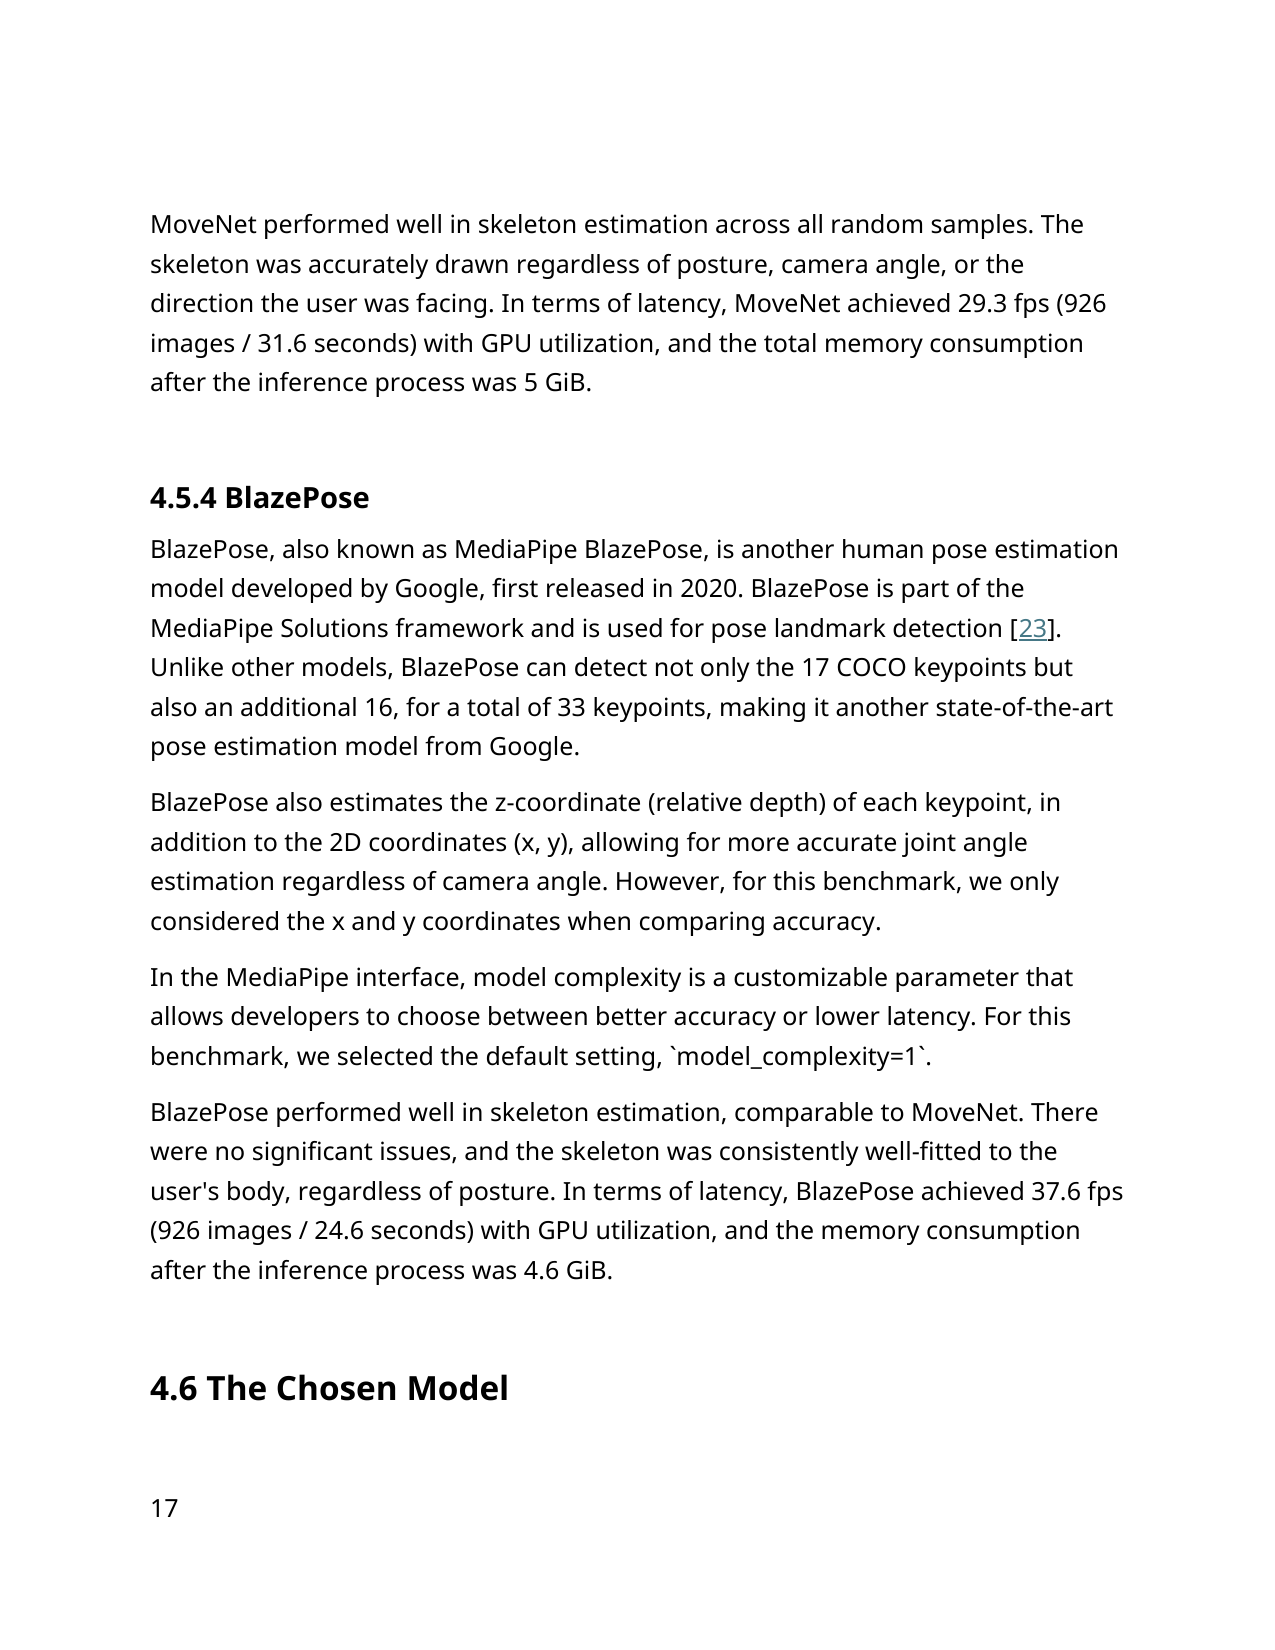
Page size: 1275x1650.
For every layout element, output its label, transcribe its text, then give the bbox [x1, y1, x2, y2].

subtitle 4.5.4 BlazePose [150, 477, 1125, 517]
text BlazePose performed well in skeleton estimation, comparable to MoveNet. There were no significant issues, and the skeleton was consistently well-fitted to the user's body, regardless of posture. In terms of latency, BlazePose achieved 37.6 fps (926 images / 24.6 seconds) with GPU utilization, and the memory consumption after the inference process was 4.6 GiB. [150, 1094, 1125, 1287]
text MoveNet performed well in skeleton estimation across all random samples. The skeleton was accurately drawn regardless of posture, camera angle, or the direction the user was facing. In terms of latency, MoveNet achieved 29.3 fps (926 images / 31.6 seconds) with GPU utilization, and the total memory consumption after the inference process was 5 GiB. [150, 207, 1125, 399]
subtitle 4.6 The Chosen Model [150, 1365, 1125, 1410]
text BlazePose, also known as MediaPipe BlazePose, is another human pose estimation model developed by Google, first released in 2020. BlazePose is part of the MediaPipe Solutions framework and is used for pose landmark detection [23]. Unlike other models, BlazePose can detect not only the 17 COCO keypoints but also an additional 16, for a total of 33 keypoints, making it another state-of-the-art pose estimation model from Google. [150, 531, 1125, 763]
text In the MediaPipe interface, model complexity is a customizable parameter that allows developers to choose between better accuracy or lower latency. For this benchmark, we selected the default setting, `model_complexity=1`. [150, 959, 1125, 1072]
text BlazePose also estimates the z-coordinate (relative depth) of each keypoint, in addition to the 2D coordinates (x, y), allowing for more accurate joint angle estimation regardless of camera angle. However, for this benchmark, we only considered the x and y coordinates when comparing accuracy. [150, 785, 1125, 937]
